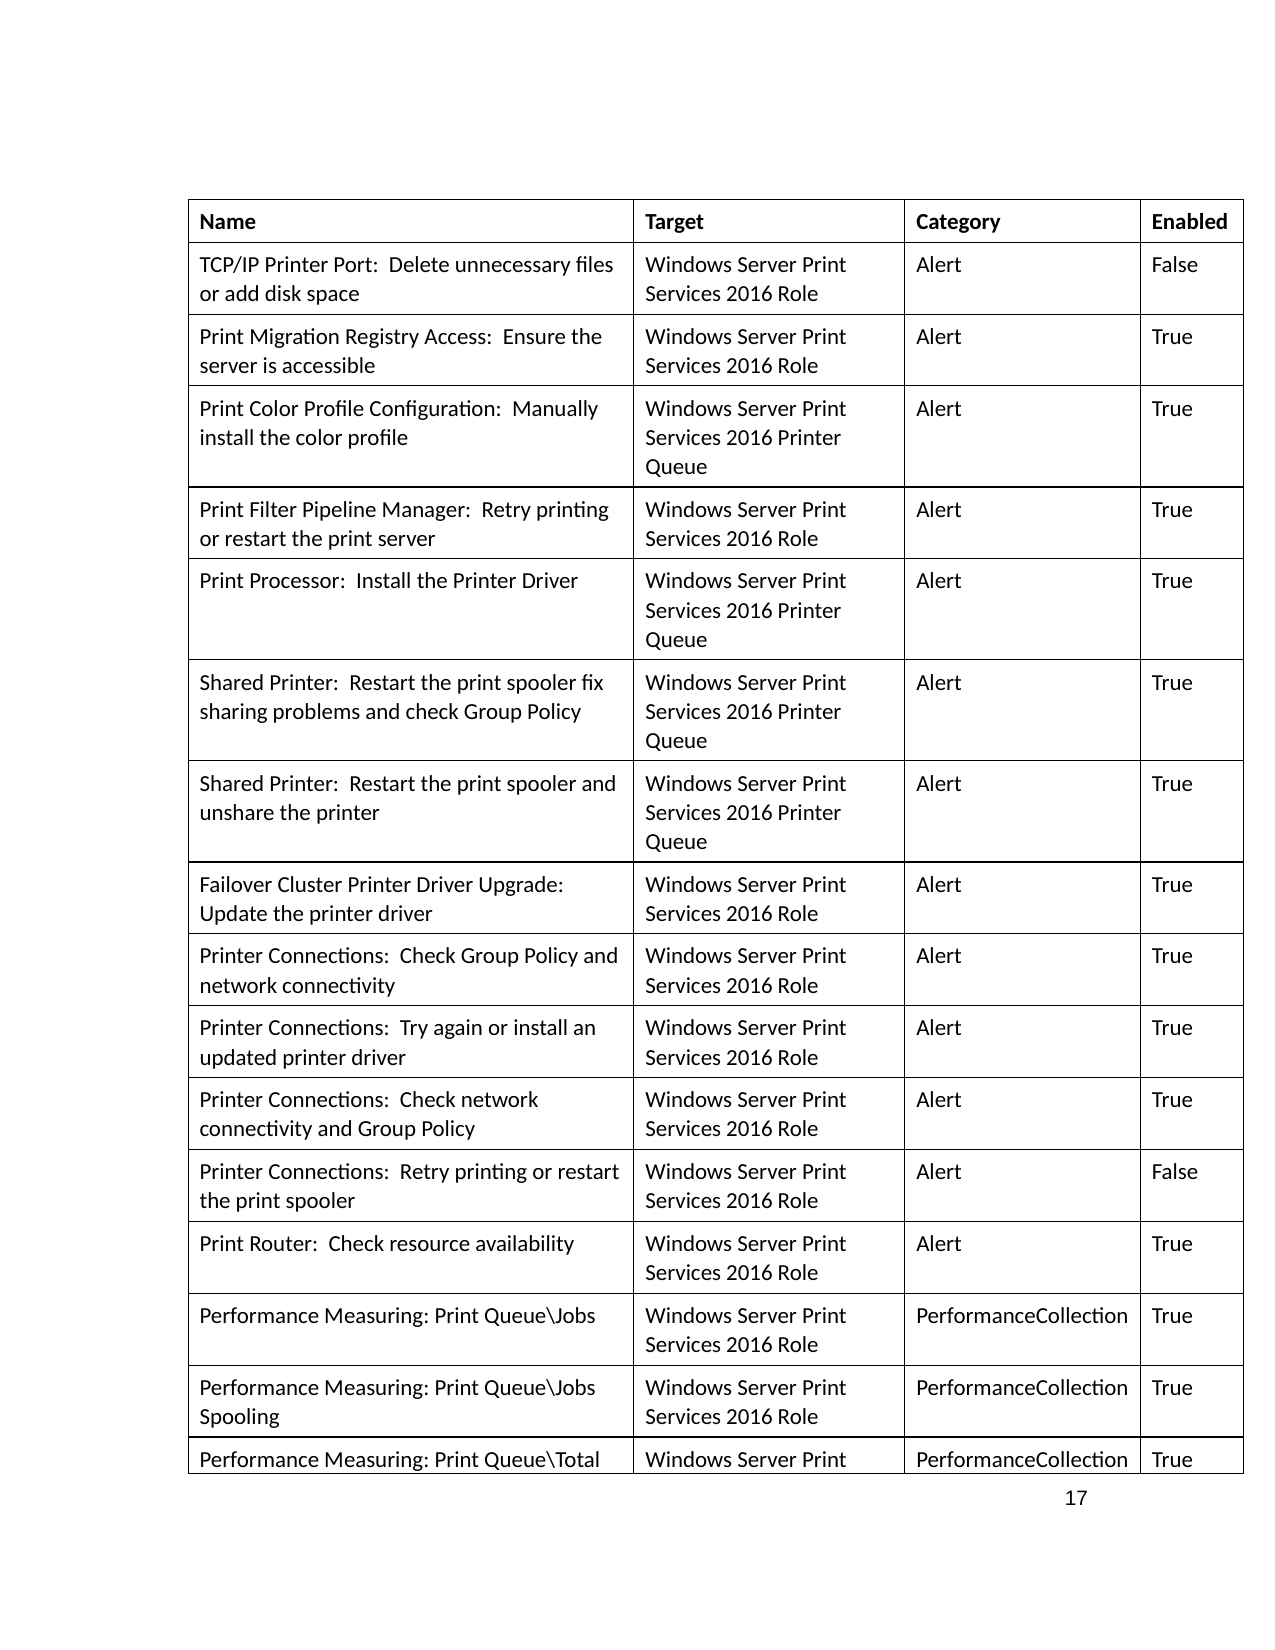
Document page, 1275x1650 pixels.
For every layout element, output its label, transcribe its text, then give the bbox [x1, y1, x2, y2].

table_cell Print Color Profile Configuration: Manually install the color profile [189, 386, 633, 486]
table_cell Windows Server Print Services 2016 Role [634, 488, 904, 558]
table_cell Print Filter Pipeline Manager: Retry printing or restart the print server [189, 488, 633, 558]
table_cell Alert [905, 934, 1140, 1005]
table_cell Windows Server Print Services 2016 Printer Queue [634, 761, 904, 861]
table_cell Windows Server Print Services 2016 Role [634, 1078, 904, 1149]
table_cell Windows Server Print Services 2016 Role [634, 1366, 904, 1436]
table_cell Print Processor: Install the Printer Driver [189, 559, 633, 659]
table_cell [189, 1438, 633, 1473]
table_cell True [1141, 1438, 1243, 1473]
table_cell Alert [905, 315, 1140, 385]
table_cell PerformanceCollection [905, 1366, 1140, 1436]
table_cell Alert [905, 863, 1140, 933]
table_cell True [1141, 1294, 1243, 1364]
table_cell True [1141, 1222, 1243, 1293]
table_cell Shared Printer: Restart the print spooler fix sharing problems and check Group Policy [189, 660, 633, 760]
table_cell Windows Server Print Services 2016 Role [634, 315, 904, 385]
table_cell True [1141, 761, 1243, 861]
table_cell Print Migration Registry Access: Ensure the server is accessible [189, 315, 633, 385]
table_header Category [905, 200, 1140, 242]
table_cell Alert [905, 386, 1140, 486]
table_cell Alert [905, 660, 1140, 760]
table_cell Windows Server Print Services 2016 Printer Queue [634, 386, 904, 486]
table_cell True [1141, 1078, 1243, 1149]
table_cell Performance Measuring: Print Queue\Jobs Spooling [189, 1366, 633, 1436]
table_cell True [1141, 488, 1243, 558]
table_cell Shared Printer: Restart the print spooler and unshare the printer [189, 761, 633, 861]
table_cell True [1141, 386, 1243, 486]
table_cell True [1141, 660, 1243, 760]
table_cell True [1141, 863, 1243, 933]
table_cell Alert [905, 1222, 1140, 1293]
table_cell Windows Server Print Services 2016 Printer Queue [634, 559, 904, 659]
table_cell Alert [905, 243, 1140, 313]
table_header Enabled [1141, 200, 1243, 242]
table_cell Alert [905, 559, 1140, 659]
table_cell True [1141, 1366, 1243, 1436]
table_cell Print Router: Check resource availability [189, 1222, 633, 1293]
table_cell Windows Server Print Services 2016 Role [634, 863, 904, 933]
table_cell PerformanceCollection [905, 1294, 1140, 1364]
table_cell Alert [905, 1150, 1140, 1221]
table_cell Printer Connections: Try again or install an updated printer driver [189, 1006, 633, 1077]
table_cell Windows Server Print Services 2016 Role [634, 1294, 904, 1364]
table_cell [634, 1438, 904, 1473]
table_cell True [1141, 315, 1243, 385]
table_cell Alert [905, 1078, 1140, 1149]
table_cell TCP/IP Printer Port: Delete unnecessary files or add disk space [189, 243, 633, 313]
table_header Name [189, 200, 633, 242]
table_cell Windows Server Print Services 2016 Role [634, 934, 904, 1005]
table_cell False [1141, 243, 1243, 313]
table_cell Failover Cluster Printer Driver Upgrade: Update the printer driver [189, 863, 633, 933]
table_cell Windows Server Print Services 2016 Role [634, 243, 904, 313]
table_cell Printer Connections: Check network connectivity and Group Policy [189, 1078, 633, 1149]
table_cell True [1141, 934, 1243, 1005]
table_cell Windows Server Print Services 2016 Role [634, 1150, 904, 1221]
table_cell Alert [905, 1006, 1140, 1077]
table_cell Performance Measuring: Print Queue\Jobs [189, 1294, 633, 1364]
table_cell Windows Server Print Services 2016 Role [634, 1006, 904, 1077]
table_cell Alert [905, 761, 1140, 861]
table_cell Printer Connections: Check Group Policy and network connectivity [189, 934, 633, 1005]
table_cell False [1141, 1150, 1243, 1221]
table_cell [905, 1438, 1140, 1473]
table_cell True [1141, 559, 1243, 659]
table_cell Alert [905, 488, 1140, 558]
table_cell True [1141, 1006, 1243, 1077]
table_cell Printer Connections: Retry printing or restart the print spooler [189, 1150, 633, 1221]
table_cell Windows Server Print Services 2016 Printer Queue [634, 660, 904, 760]
table_cell Windows Server Print Services 2016 Role [634, 1222, 904, 1293]
table_header Target [634, 200, 904, 242]
